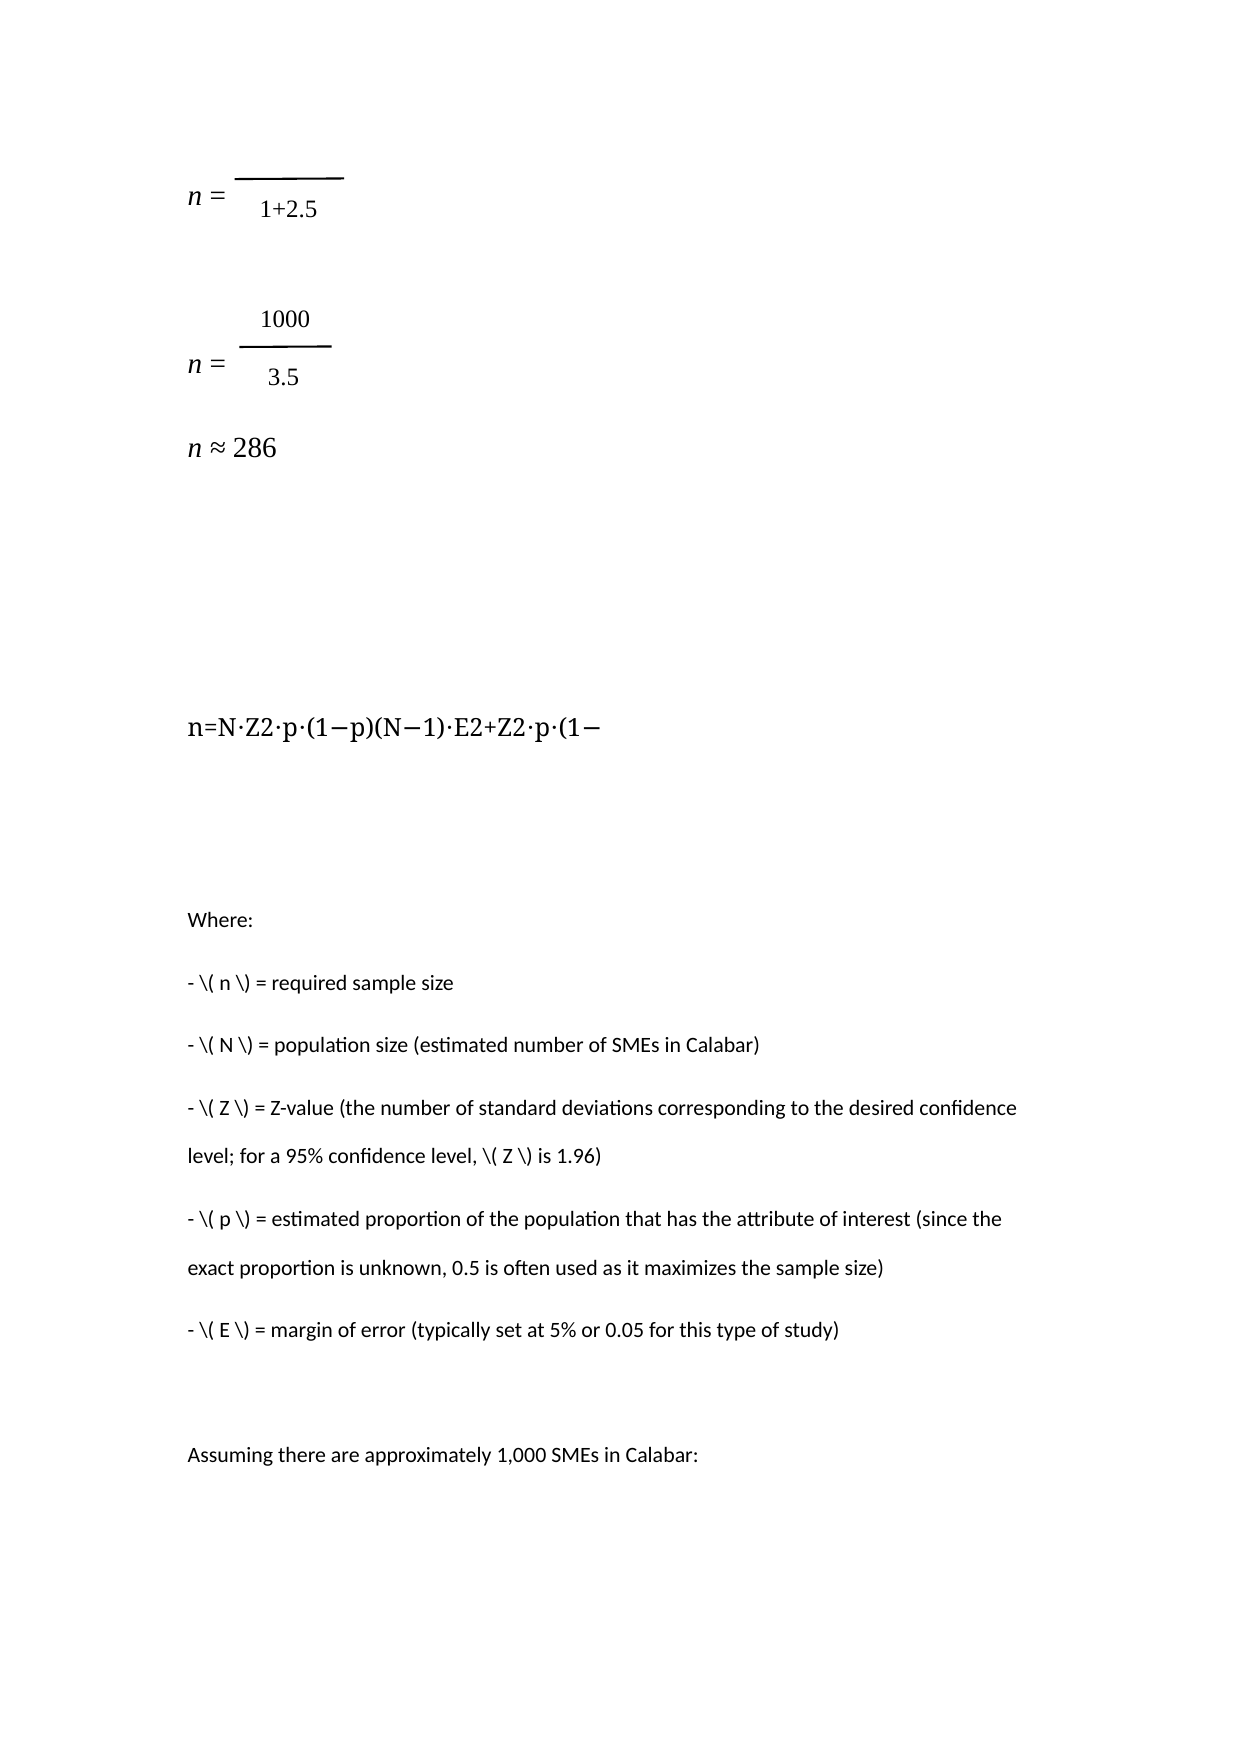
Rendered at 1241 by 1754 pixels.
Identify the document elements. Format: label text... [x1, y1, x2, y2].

text - \( p \) = estimated proportion of the population that has the attribute of interest (since the exact proportion is unknown, 0.5 is often used as it maximizes the sample size) [187, 1202, 1053, 1283]
text - \( N \) = population size (estimated number of SMEs in Calabar) [187, 1028, 1053, 1061]
text - \( Z \) = Z-value (the number of standard deviations corresponding to the desired confidence level; for a 95% confidence level, \( Z \) is 1.96) [187, 1091, 1053, 1172]
text - \( E \) = margin of error (typically set at 5% or 0.05 for this type of study) [187, 1313, 1053, 1346]
list n = [187, 162, 1053, 227]
list n ≈ 286 [187, 415, 1053, 480]
text - \( n \) = required sample size [187, 966, 1053, 998]
text Where: [187, 903, 1053, 936]
text n=N⋅Z2⋅p⋅(1−p)(N−1)⋅E2+Z2⋅p⋅(1− [187, 624, 1053, 759]
text Assuming there are approximately 1,000 SMEs in Calabar: [187, 1438, 1053, 1471]
list n = [187, 331, 1053, 396]
